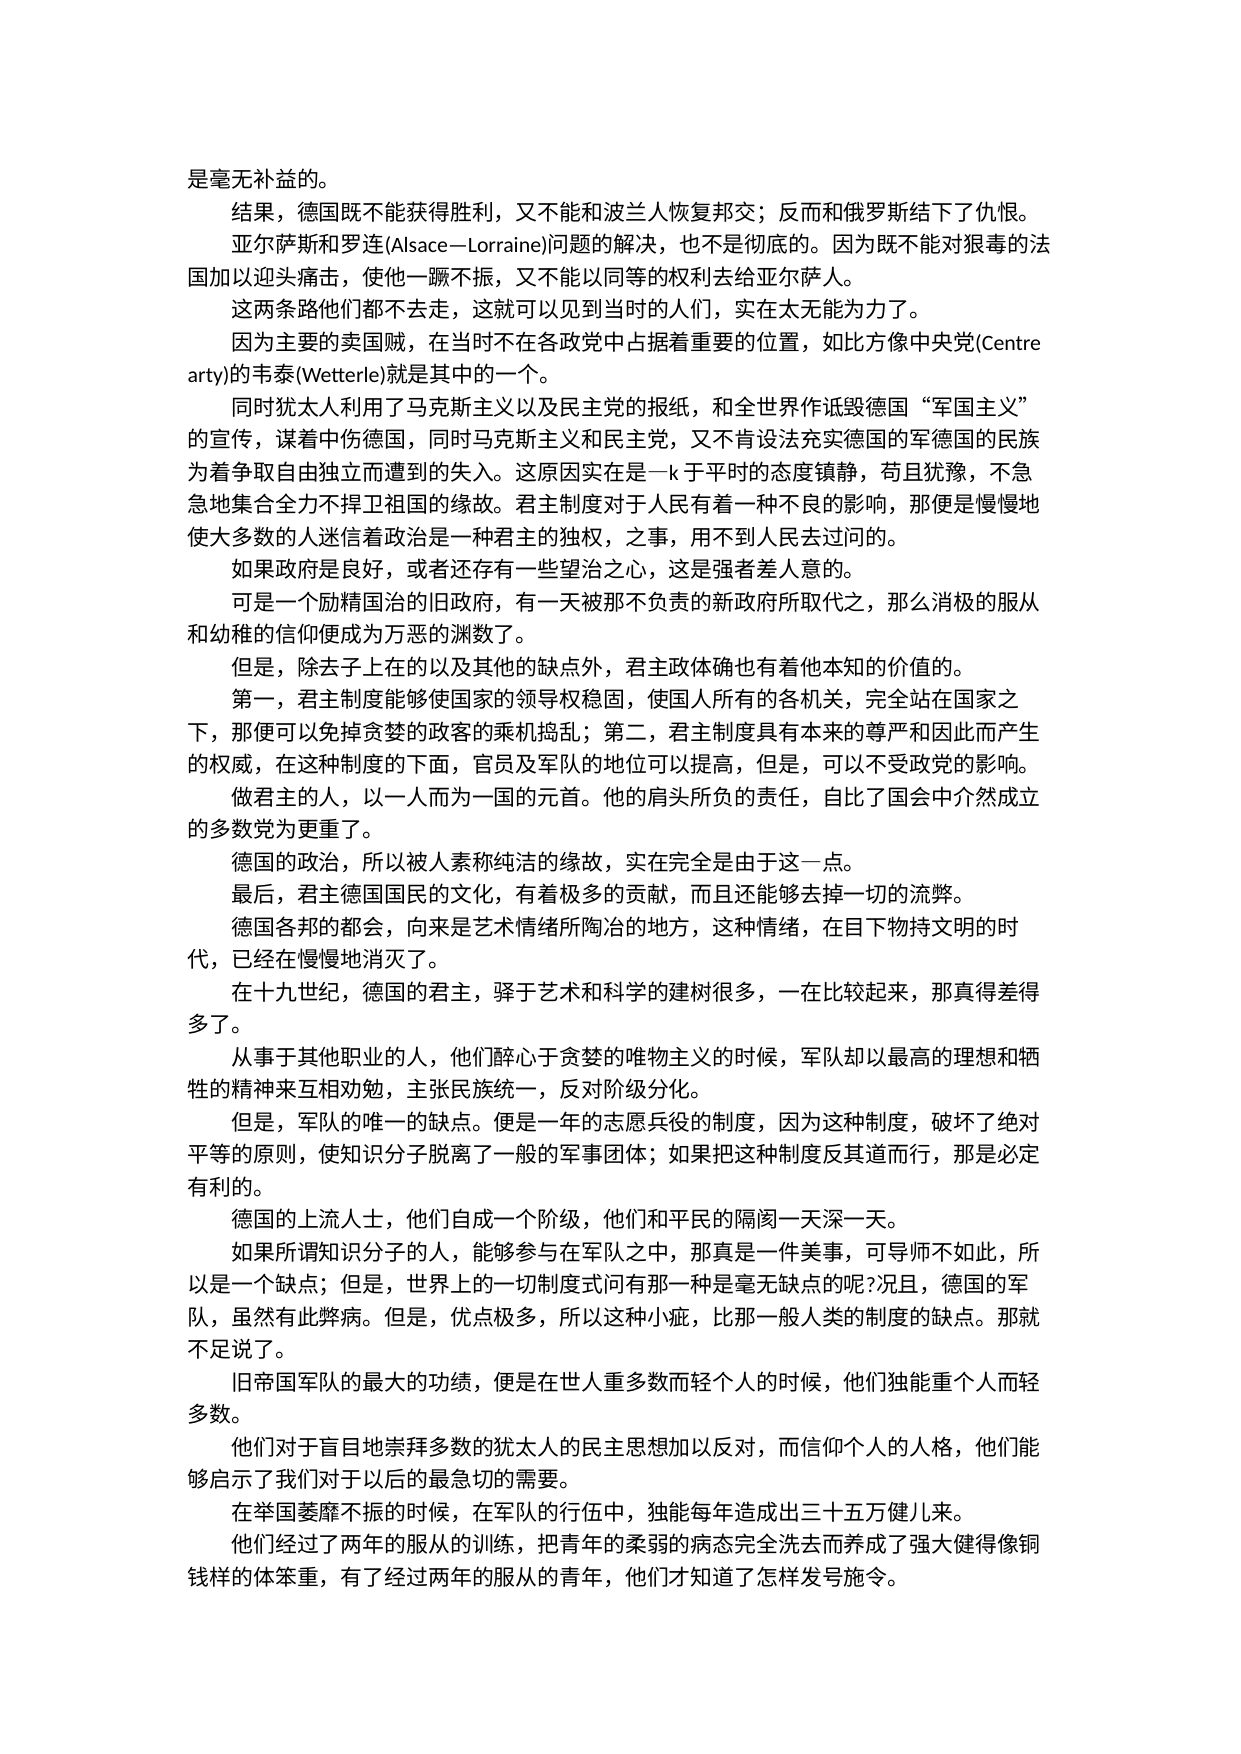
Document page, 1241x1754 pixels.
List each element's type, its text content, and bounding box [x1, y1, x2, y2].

text 在十九世纪，德国的君主，驿于艺术和科学的建树很多，一在比较起来，那真得差得多了。 [187, 974, 1053, 1039]
text 德国各邦的都会，向来是艺术情绪所陶冶的地方，这种情绪，在目下物持文明的时代，已经在慢慢地消灭了。 [187, 909, 1053, 974]
text 亚尔萨斯和罗连(Alsace—Lorraine)问题的解决，也不是彻底的。因为既不能对狠毒的法国加以迎头痛击，使他一蹶不振，又不能以同等的权利去给亚尔萨人。 [187, 227, 1053, 292]
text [187, 162, 1053, 194]
text 第一，君主制度能够使国家的领导权稳固，使国人所有的各机关，完全站在国家之下，那便可以免掉贪婪的政客的乘机捣乱；第二，君主制度具有本来的尊严和因此而产生的权威，在这种制度的下面，官员及军队的地位可以提高，但是，可以不受政党的影响。 [187, 682, 1053, 779]
text 他们对于盲目地崇拜多数的犹太人的民主思想加以反对，而信仰个人的人格，他们能够启示了我们对于以后的最急切的需要。 [187, 1429, 1053, 1494]
text 在举国萎靡不振的时候，在军队的行伍中，独能每年造成出三十五万健儿来。 [187, 1494, 1053, 1527]
text 做君主的人，以一人而为一国的元首。他的肩头所负的责任，自比了国会中介然成立的多数党为更重了。 [187, 779, 1053, 844]
text 德国的上流人士，他们自成一个阶级，他们和平民的隔阂一天深一天。 [187, 1202, 1053, 1234]
text 他们经过了两年的服从的训练，把青年的柔弱的病态完全洗去而养成了强大健得像铜钱样的体笨重，有了经过两年的服从的青年，他们才知道了怎样发号施令。 [187, 1527, 1053, 1592]
text 如果所谓知识分子的人，能够参与在军队之中，那真是一件美事，可导师不如此，所以是一个缺点；但是，世界上的一切制度式问有那一种是毫无缺点的呢?况且，德国的军队，虽然有此弊病。但是，优点极多，所以这种小疵，比那一般人类的制度的缺点。那就不足说了。 [187, 1234, 1053, 1364]
text 德国的政治，所以被人素称纯洁的缘故，实在完全是由于这—点。 [187, 844, 1053, 877]
text 结果，德国既不能获得胜利，又不能和波兰人恢复邦交；反而和俄罗斯结下了仇恨。 [187, 194, 1053, 227]
text 最后，君主德国国民的文化，有着极多的贡献，而且还能够去掉一切的流弊。 [187, 877, 1053, 909]
text 这两条路他们都不去走，这就可以见到当时的人们，实在太无能为力了。 [187, 292, 1053, 324]
text 但是，军队的唯一的缺点。便是一年的志愿兵役的制度，因为这种制度，破坏了绝对平等的原则，使知识分子脱离了一般的军事团体；如果把这种制度反其道而行，那是必定有利的。 [187, 1104, 1053, 1202]
text 如果政府是良好，或者还存有一些望治之心，这是强者差人意的。 [187, 552, 1053, 584]
text 从事于其他职业的人，他们醉心于贪婪的唯物主义的时候，军队却以最高的理想和牺牲的精神来互相劝勉，主张民族统一，反对阶级分化。 [187, 1039, 1053, 1104]
text 因为主要的卖国贼，在当时不在各政党中占据着重要的位置，如比方像中央党(Centre arty)的韦泰(Wetterle)就是其中的一个。 [187, 324, 1053, 389]
text 可是一个励精国治的旧政府，有一天被那不负责的新政府所取代之，那么消极的服从和幼稚的信仰便成为万恶的渊数了。 [187, 584, 1053, 649]
text 同时犹太人利用了马克斯主义以及民主党的报纸，和全世界作诋毁德国“军国主义”的宣传，谋着中伤德国，同时马克斯主义和民主党，又不肯设法充实德国的军德国的民族为着争取自由独立而遭到的失入。这原因实在是—k于平时的态度镇静，苟且犹豫，不急急地集合全力不捍卫祖国的缘故。君主制度对于人民有着一种不良的影响，那便是慢慢地使大多数的人迷信着政治是一种君主的独权，之事，用不到人民去过问的。 [187, 389, 1053, 552]
text 但是，除去子上在的以及其他的缺点外，君主政体确也有着他本知的价值的。 [187, 649, 1053, 682]
text 旧帝国军队的最大的功绩，便是在世人重多数而轻个人的时候，他们独能重个人而轻多数。 [187, 1364, 1053, 1429]
